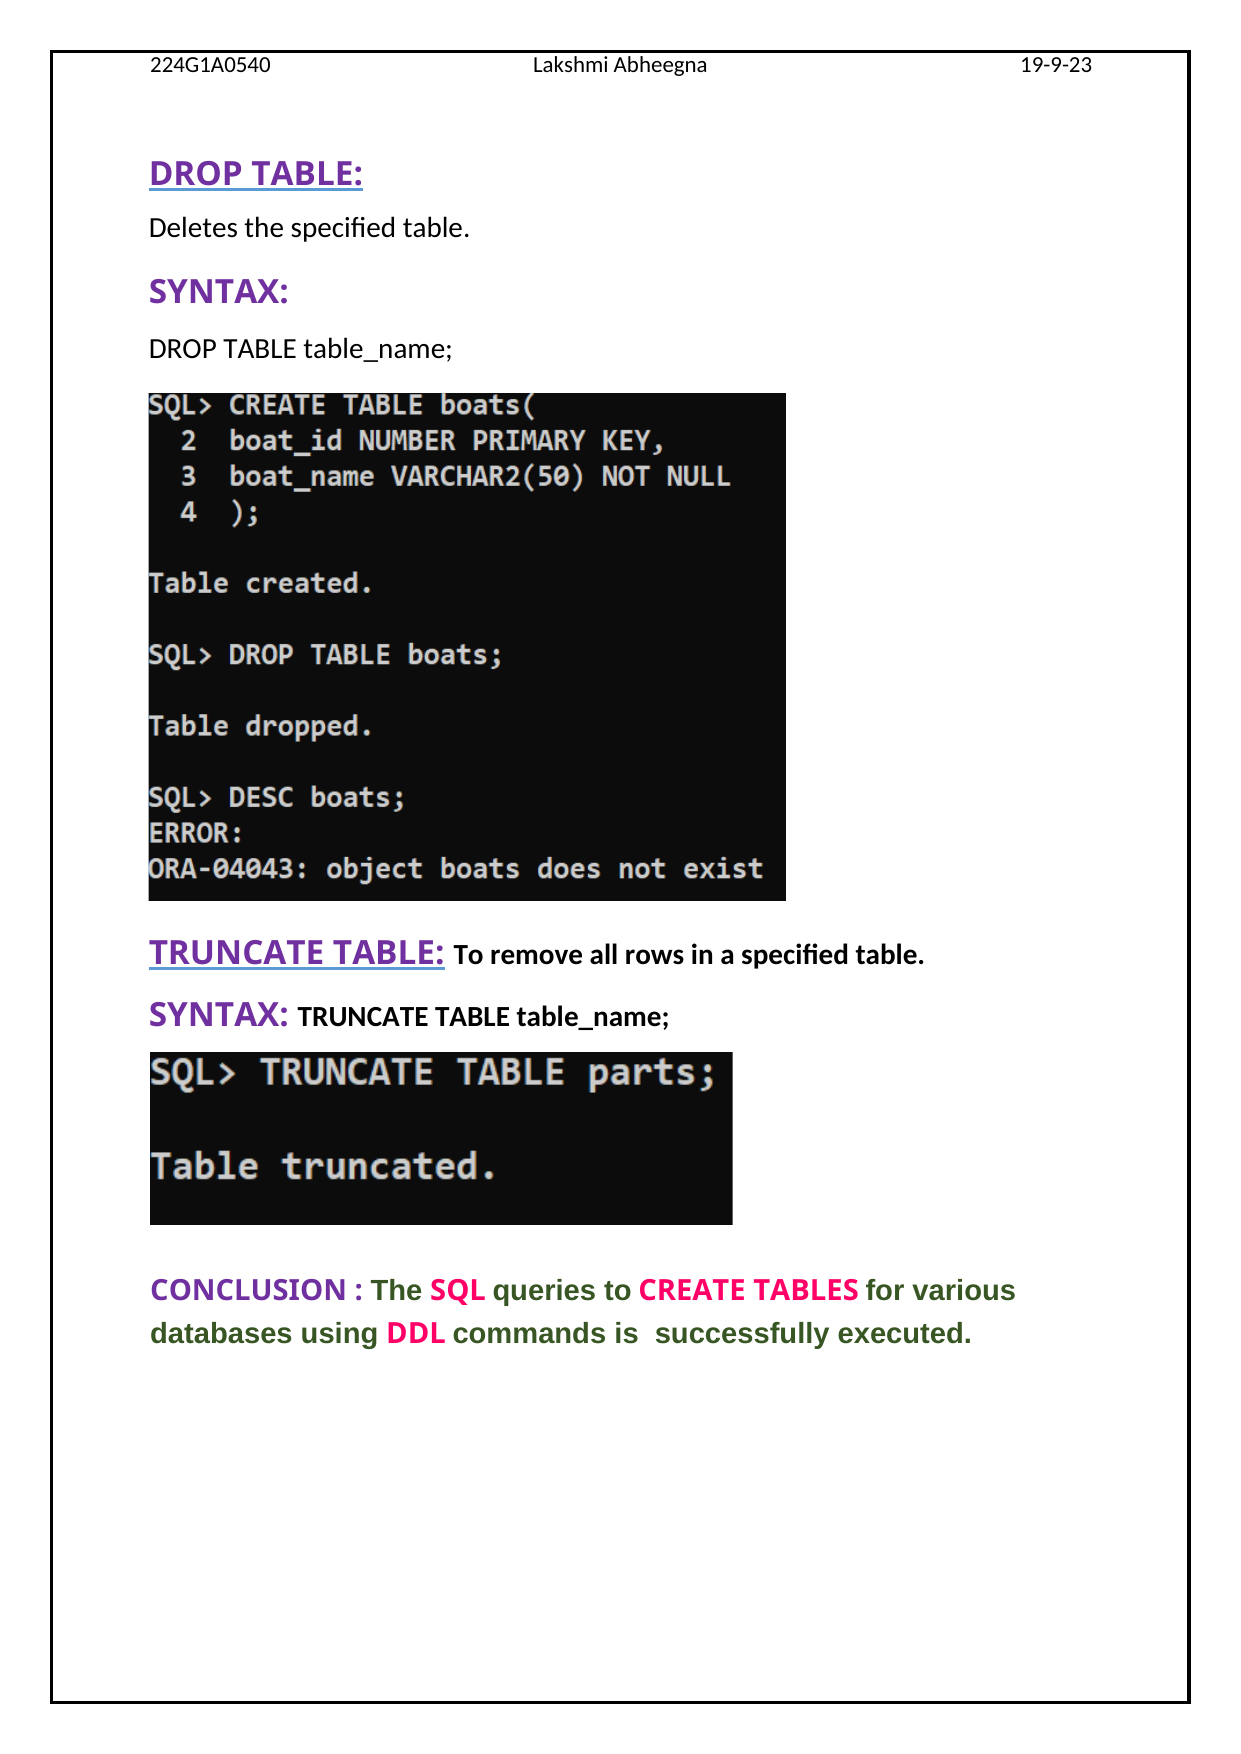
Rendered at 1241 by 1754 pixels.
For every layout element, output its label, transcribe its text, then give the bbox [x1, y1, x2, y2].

picture [148, 393, 786, 901]
text DROP TABLE: [148, 150, 1091, 195]
text TRUNCATE TABLE: To remove all rows in a specified table. [148, 929, 1097, 974]
text CONCLUSION : The SQL queries to CREATE TABLES for various [150, 1270, 1097, 1309]
picture [150, 1052, 733, 1225]
text SYNTAX: [148, 268, 1097, 314]
text SYNTAX: TRUNCATE TABLE table_name; [148, 991, 1097, 1036]
text databases using DDL commands is successfully executed. [150, 1312, 1097, 1352]
text DROP TABLE table_name; [148, 330, 1097, 366]
text Deletes the specified table. [148, 209, 1097, 245]
